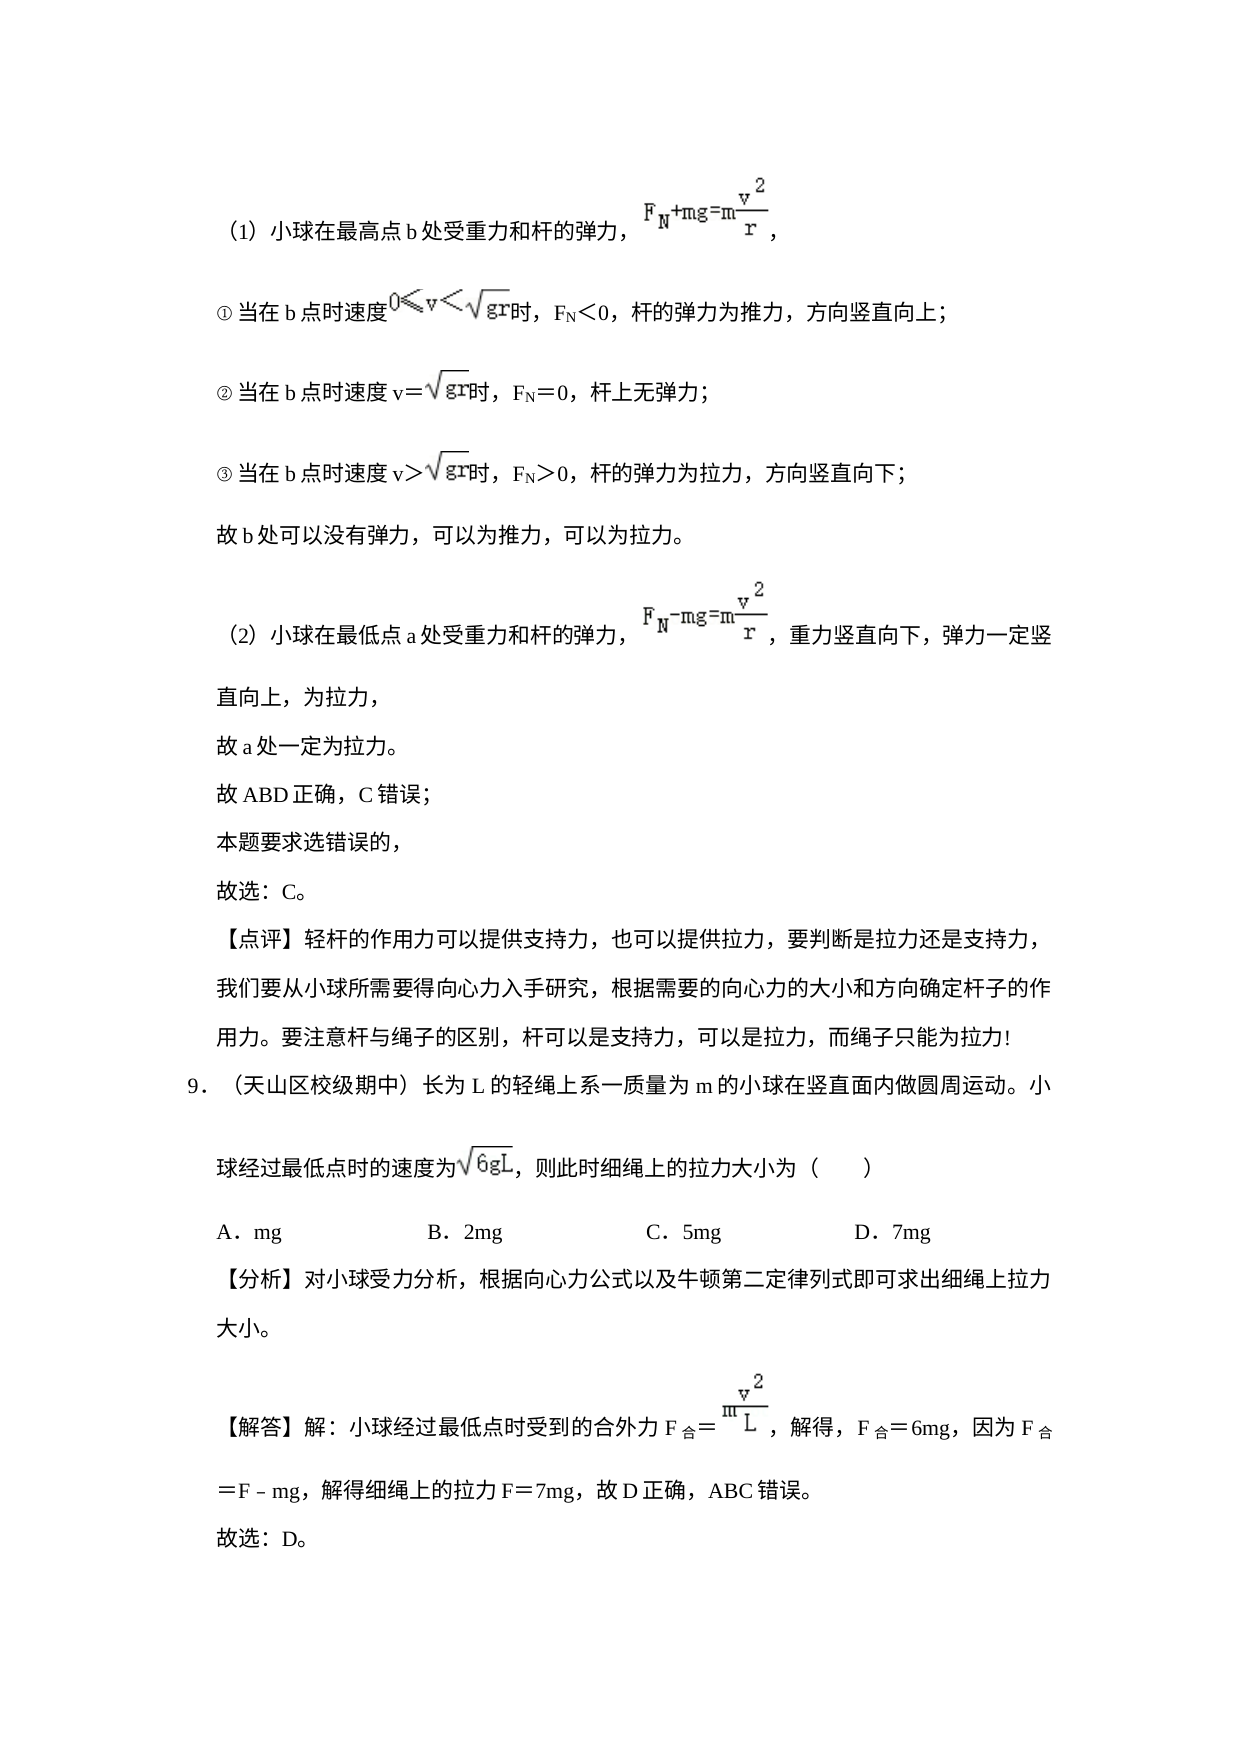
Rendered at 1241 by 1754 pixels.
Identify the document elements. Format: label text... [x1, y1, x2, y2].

text 故a处一定为拉力。 [216, 728, 1053, 761]
text 故ABD正确，C错误； [216, 777, 1053, 809]
picture [456, 1146, 513, 1177]
text 故选：C。 [216, 873, 1053, 906]
text 故b处可以没有弹力，可以为推力，可以为拉力。 [216, 518, 1053, 550]
picture [425, 370, 469, 401]
text （1）小球在最高点b处受重力和杆的弹力，， [216, 162, 1053, 259]
text 【分析】对小球受力分析，根据向心力公式以及牛顿第二定律列式即可求出细绳上拉力大小。 [216, 1262, 1053, 1343]
text 故选：D。 [216, 1521, 1053, 1553]
text 本题要求选错误的， [216, 825, 1053, 857]
text （2）小球在最低点a处受重力和杆的弹力，，重力竖直向下，弹力一定竖直向上，为拉力， [216, 566, 1053, 712]
text ③当在b点时速度v＞时，FN＞0，杆的弹力为拉力，方向竖直向下； [216, 437, 1053, 502]
text 【点评】轻杆的作用力可以提供支持力，也可以提供拉力，要判断是拉力还是支持力，我们要从小球所需要得向心力入手研究，根据需要的向心力的大小和方向确定杆子的作用力。要注意杆与绳子的区别，杆可以是支持力，可以是拉力，而绳子只能为拉力! [216, 922, 1053, 1052]
picture [718, 1371, 769, 1436]
picture [387, 289, 510, 321]
picture [640, 175, 769, 240]
text 9．（天山区校级期中）长为L的轻绳上系一质量为m的小球在竖直面内做圆周运动。小球经过最低点时的速度为，则此时细绳上的拉力大小为（ ） [187, 1067, 1053, 1197]
text ①当在b点时速度时，FN＜0，杆的弹力为推力，方向竖直向上； [216, 275, 1053, 340]
text 【解答】解：小球经过最低点时受到的合外力F合＝，解得，F合＝6mg，因为F合＝F﹣mg，解得细绳上的拉力F＝7mg，故D正确，ABC错误。 [216, 1359, 1053, 1505]
picture [639, 579, 768, 644]
text A．mg B．2mg C．5mg D．7mg [187, 1213, 1053, 1246]
picture [425, 451, 469, 482]
text ②当在b点时速度v＝时，FN＝0，杆上无弹力； [216, 356, 1053, 421]
